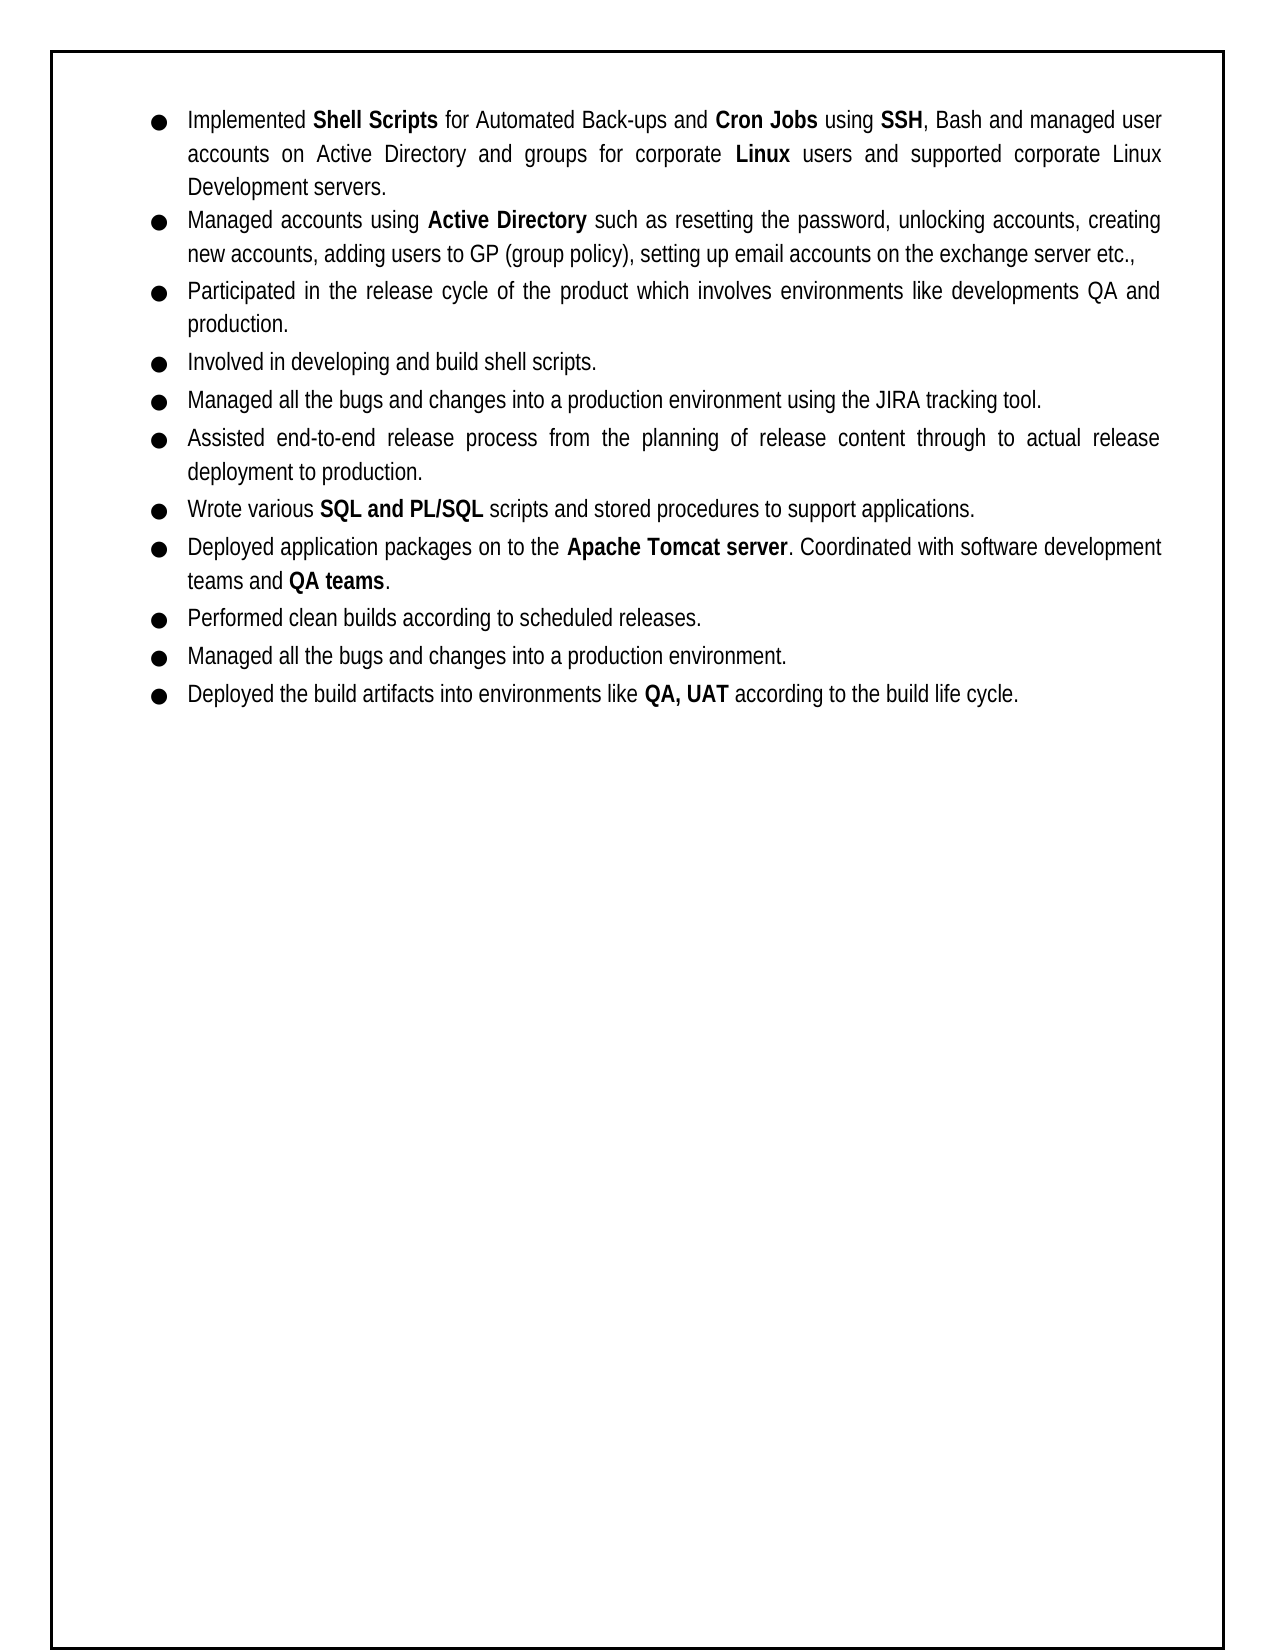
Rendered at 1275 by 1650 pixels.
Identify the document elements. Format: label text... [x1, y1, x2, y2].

list Implemented Shell Scripts for Automated Back-ups and Cron Jobs using SSH, Bash and managed user accounts on Active Directory and groups for corporate Linux users and supported corporate Linux Development servers. [150, 105, 1162, 200]
list Deployed application packages on to the Apache Tomcat server. Coordinated with software development teams and QA teams. [150, 532, 1162, 594]
list Involved in developing and build shell scripts. [150, 347, 1162, 376]
list Assisted end-to-end release process from the planning of release content through to actual release deployment to production. [150, 423, 1162, 485]
list Deployed the build artifacts into environments like QA, UAT according to the build life cycle. [150, 679, 1162, 709]
list Wrote various SQL and PL/SQL scripts and stored procedures to support applications. [150, 494, 1162, 523]
list Performed clean builds according to scheduled releases. [150, 603, 1162, 632]
list Participated in the release cycle of the product which involves environments like developments QA and production. [150, 276, 1162, 338]
list Managed all the bugs and changes into a production environment using the JIRA tracking tool. [150, 385, 1162, 414]
list Managed all the bugs and changes into a production environment. [150, 641, 1162, 671]
list Managed accounts using Active Directory such as resetting the password, unlocking accounts, creating new accounts, adding users to GP (group policy), setting up email accounts on the exchange server etc., [150, 205, 1162, 267]
